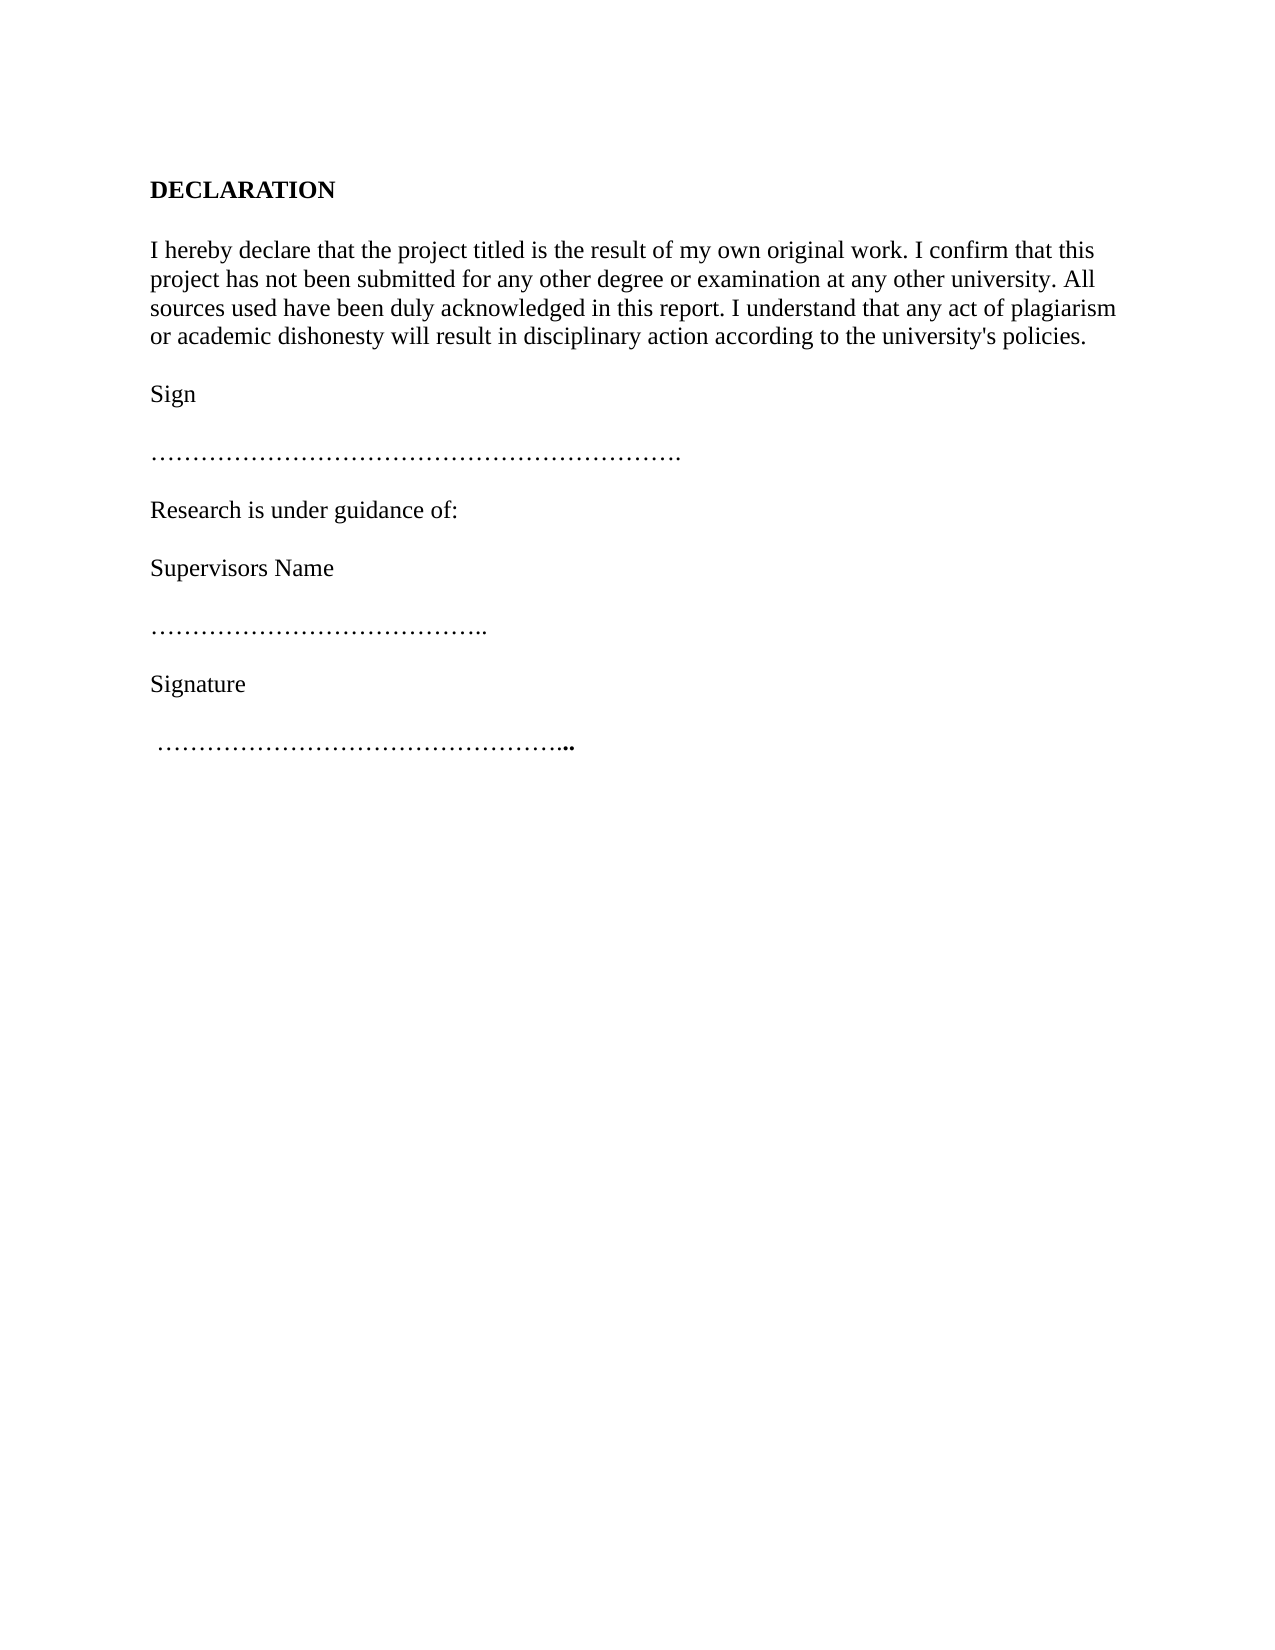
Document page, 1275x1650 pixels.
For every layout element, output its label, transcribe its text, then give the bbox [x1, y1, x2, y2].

text I hereby declare that the project titled is the result of my own original work. I confirm that this project has not been submitted for any other degree or examination at any other university. All sources used have been duly acknowledged in this report. I understand that any act of plagiarism or academic dishonesty will result in disciplinary action according to the university's policies. [150, 235, 1125, 350]
text Research is under guidance of: [150, 495, 1125, 524]
text …………………………………………... [150, 727, 1125, 756]
text Sign [150, 379, 1125, 408]
text Signature [150, 669, 1125, 698]
text ………………………………………………………. [150, 437, 1125, 466]
text ………………………………….. [150, 611, 1125, 640]
subtitle DECLARATION [150, 175, 1125, 204]
text Supervisors Name [150, 553, 1125, 582]
